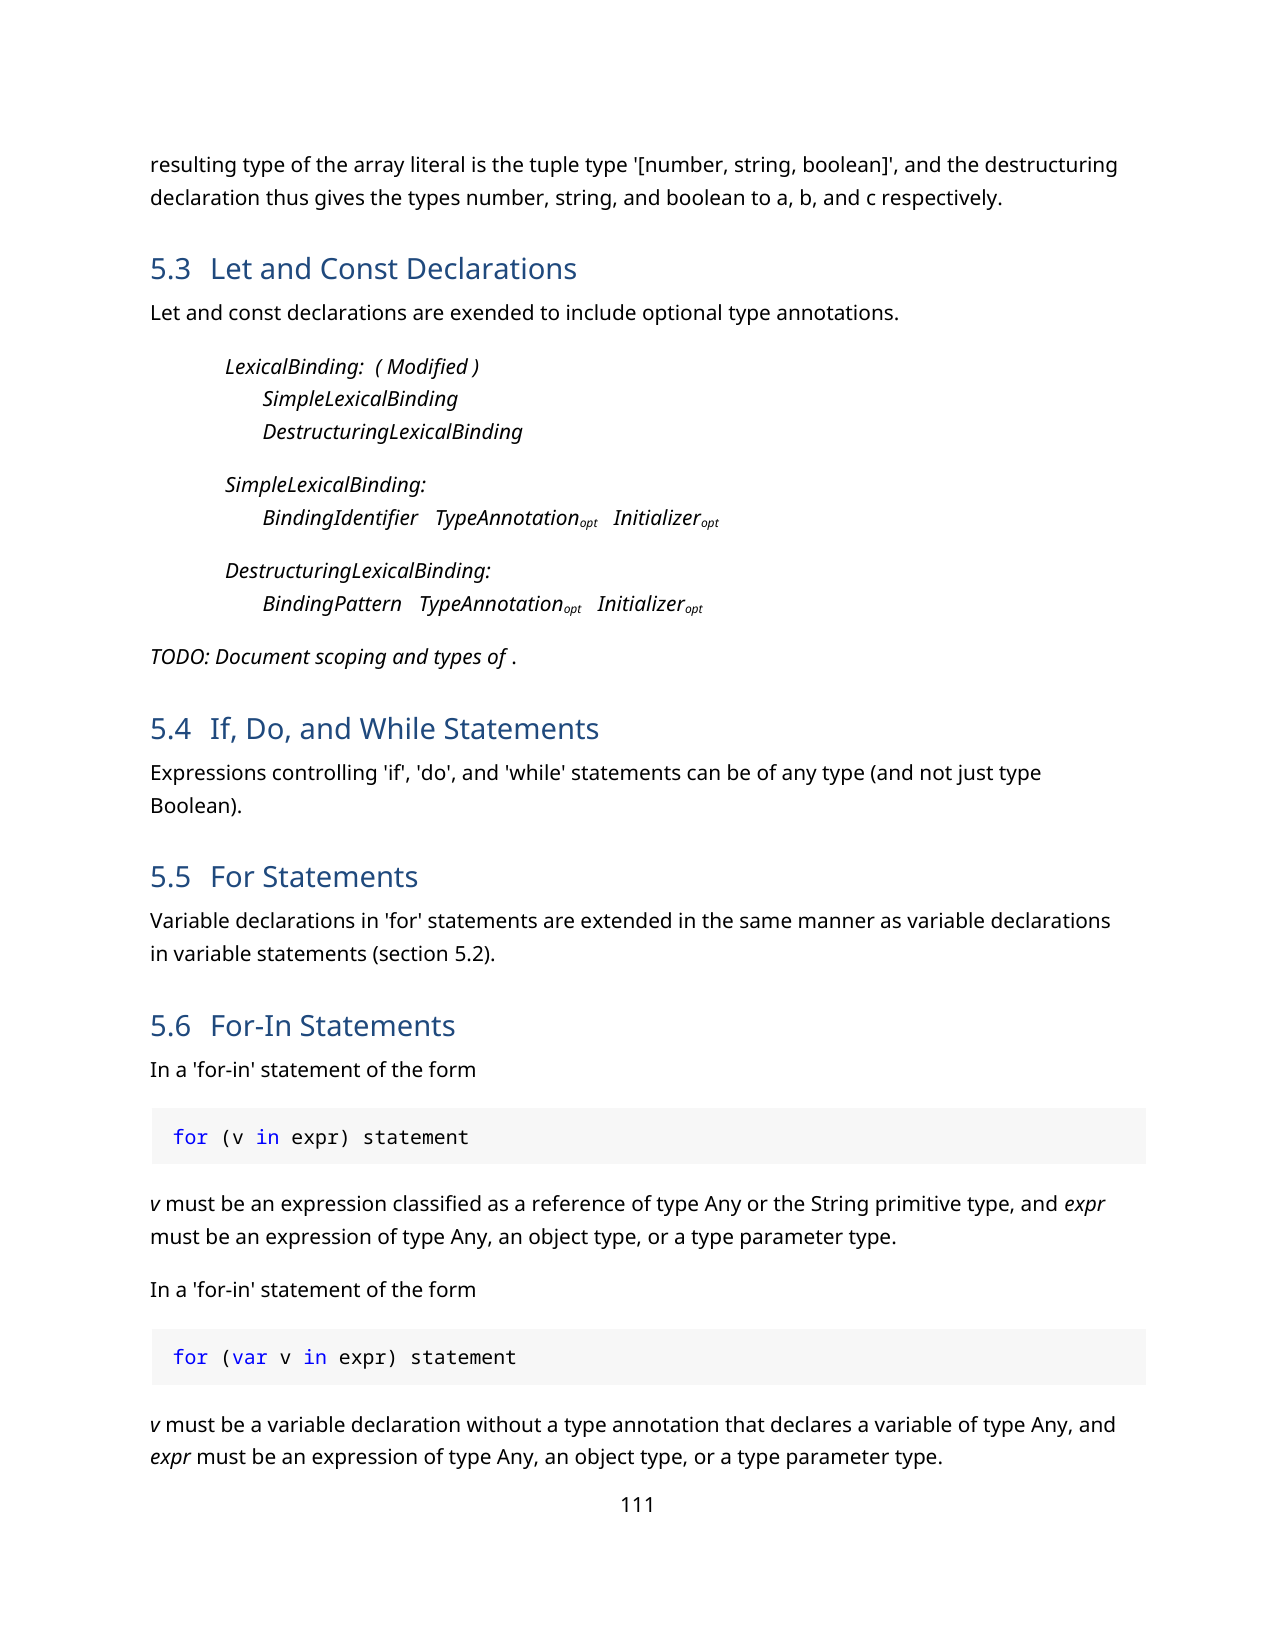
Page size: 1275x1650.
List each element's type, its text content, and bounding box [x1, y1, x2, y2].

text v must be a variable declaration without a type annotation that declares a variable of type Any, and expr must be an expression of type Any, an object type, or a type parameter type. [150, 1410, 1125, 1471]
text In a 'for-in' statement of the form [150, 1275, 1125, 1304]
text v must be an expression classified as a reference of type Any or the String primitive type, and expr must be an expression of type Any, an object type, or a type parameter type. [150, 1189, 1125, 1250]
text Variable declarations in 'for' statements are extended in the same manner as variable declarations in variable statements (section 5.2). [150, 907, 1125, 968]
subtitle Let and Const Declarations [150, 248, 1125, 288]
text for (var v in expr) statement [164, 1341, 1133, 1372]
text Let and const declarations are exended to include optional type annotations. [150, 298, 1125, 327]
subtitle For-In Statements [150, 1005, 1125, 1045]
text SimpleLexicalBinding: BindingIdentifier TypeAnnotationopt Initializeropt [225, 470, 1125, 531]
text TODO: Document scoping and types of let and const declarations. [150, 642, 1125, 671]
text LexicalBinding: ( Modified ) SimpleLexicalBinding DestructuringLexicalBinding [225, 352, 1125, 445]
text In a 'for-in' statement of the form [150, 1055, 1125, 1083]
text Expressions controlling 'if', 'do', and 'while' statements can be of any type (and not just type Boolean). [150, 758, 1125, 819]
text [150, 150, 1125, 211]
subtitle For Statements [150, 857, 1125, 896]
subtitle If, Do, and While Statements [150, 708, 1125, 748]
text for (v in expr) statement [164, 1121, 1133, 1152]
text DestructuringLexicalBinding: BindingPattern TypeAnnotationopt Initializeropt [225, 556, 1125, 617]
